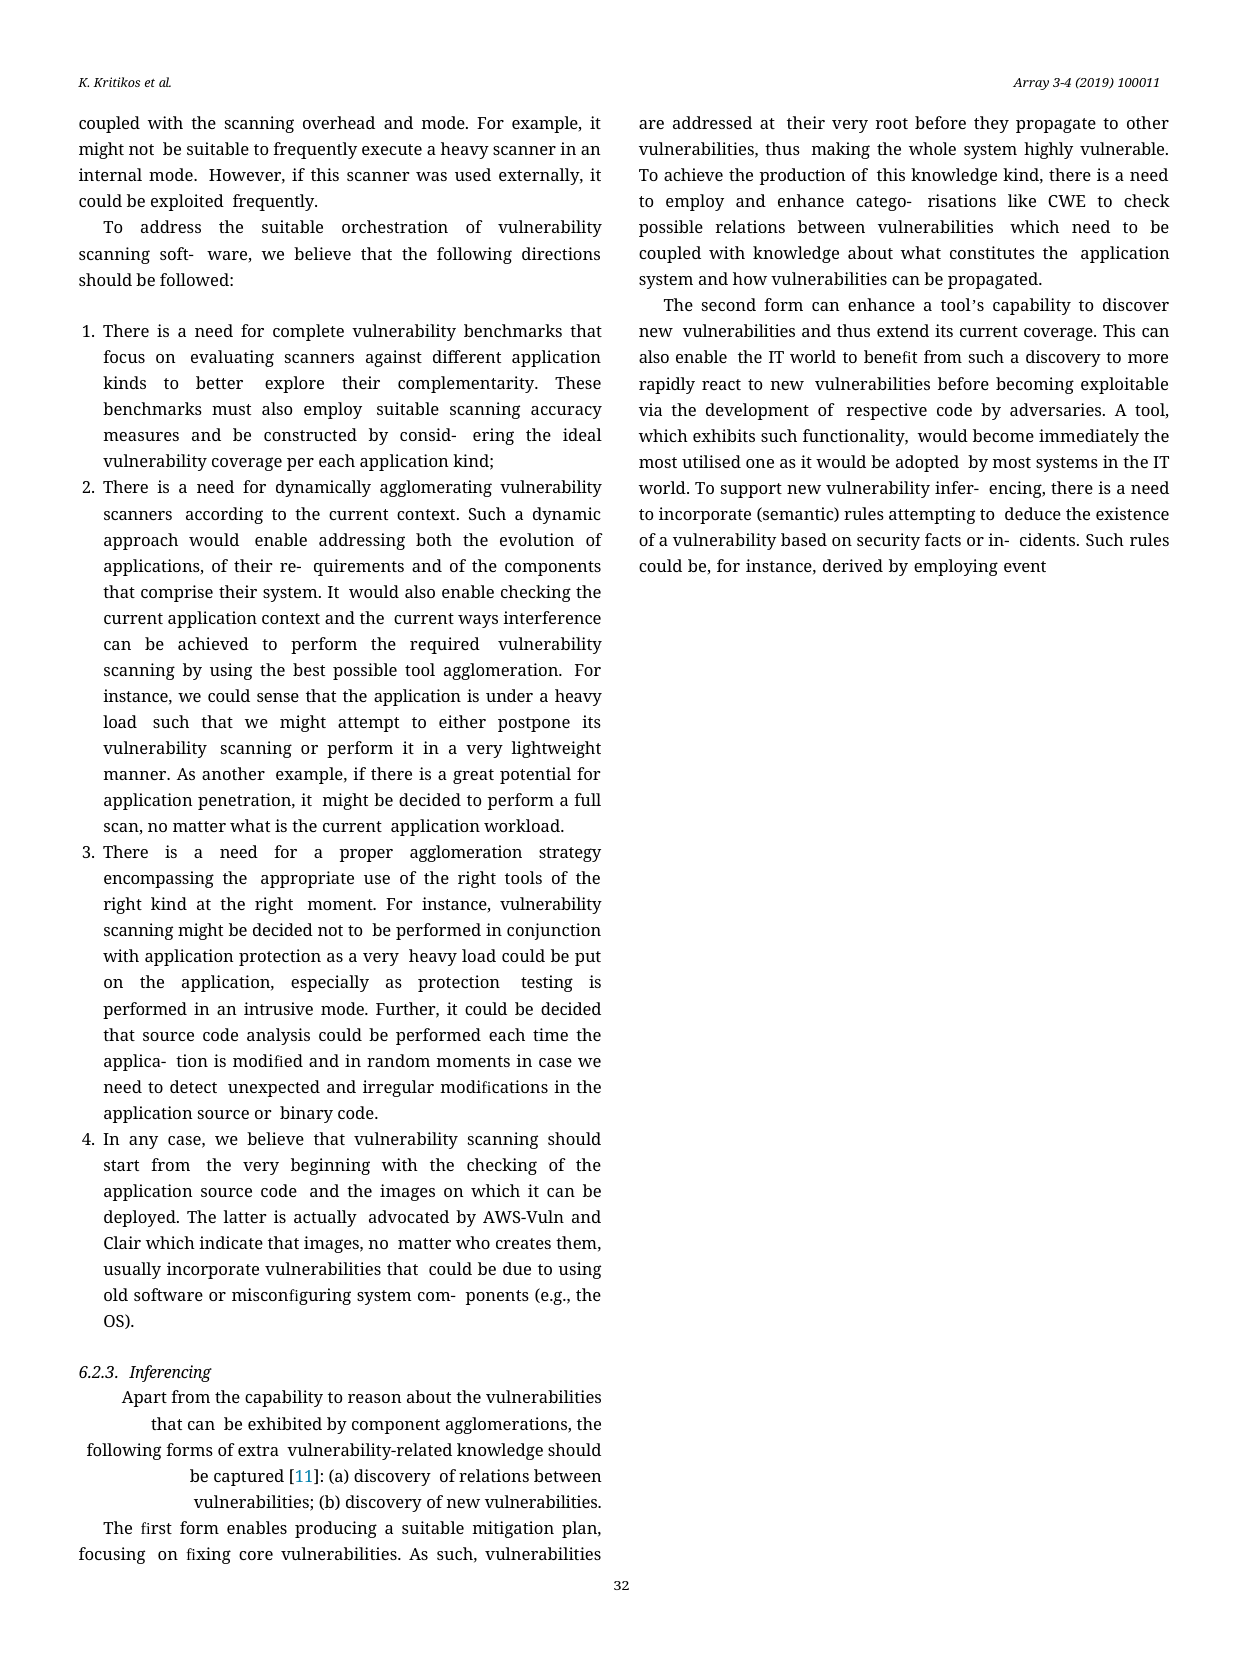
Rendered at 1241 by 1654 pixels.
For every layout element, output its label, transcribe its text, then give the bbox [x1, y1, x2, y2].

text The second form can enhance a tool’s capability to discover new vulnerabilities and thus extend its current coverage. This can also enable the IT world to benefit from such a discovery to more rapidly react to new vulnerabilities before becoming exploitable via the development of respective code by adversaries. A tool, which exhibits such functionality, would become immediately the most utilised one as it would be adopted by most systems in the IT world. To support new vulnerability infer- encing, there is a need to incorporate (semantic) rules attempting to deduce the existence of a vulnerability based on security facts or in- cidents. Such rules could be, for instance, derived by employing event [638, 294, 1169, 577]
list There is a need for complete vulnerability benchmarks that focus on evaluating scanners against different application kinds to better explore their complementarity. These benchmarks must also employ suitable scanning accuracy measures and be constructed by consid- ering the ideal vulnerability coverage per each application kind; [82, 320, 602, 473]
list In any case, we believe that vulnerability scanning should start from the very beginning with the checking of the application source code and the images on which it can be deployed. The latter is actually advocated by AWS-Vuln and Clair which indicate that images, no matter who creates them, usually incorporate vulnerabilities that could be due to using old software or misconfiguring system com- ponents (e.g., the OS). [82, 1127, 602, 1332]
text Apart from the capability to reason about the vulnerabilities that can be exhibited by component agglomerations, the following forms of extra vulnerability-related knowledge should be captured [11]: (a) discovery of relations between vulnerabilities; (b) discovery of new vulnerabilities. [78, 1386, 602, 1513]
list There is a need for a proper agglomeration strategy encompassing the appropriate use of the right tools of the right kind at the right moment. For instance, vulnerability scanning might be decided not to be performed in conjunction with application protection as a very heavy load could be put on the application, especially as protection testing is performed in an intrusive mode. Further, it could be decided that source code analysis could be performed each time the applica- tion is modified and in random moments in case we need to detect unexpected and irregular modifications in the application source or binary code. [82, 841, 602, 1124]
list Inferencing [78, 1361, 606, 1383]
text To address the suitable orchestration of vulnerability scanning soft- ware, we believe that the following directions should be followed: [78, 216, 602, 291]
list There is a need for dynamically agglomerating vulnerability scanners according to the current context. Such a dynamic approach would enable addressing both the evolution of applications, of their re- quirements and of the components that comprise their system. It would also enable checking the current application context and the current ways interference can be achieved to perform the required vulnerability scanning by using the best possible tool agglomeration. For instance, we could sense that the application is under a heavy load such that we might attempt to either postpone its vulnerability scanning or perform it in a very lightweight manner. As another example, if there is a great potential for application penetration, it might be decided to perform a full scan, no matter what is the current application workload. [82, 476, 602, 837]
text The first form enables producing a suitable mitigation plan, focusing on fixing core vulnerabilities. As such, vulnerabilities are addressed at their very root before they propagate to other vulnerabilities, thus making the whole system highly vulnerable. To achieve the production of this knowledge kind, there is a need to employ and enhance catego- risations like CWE to check possible relations between vulnerabilities which need to be coupled with knowledge about what constitutes the application system and how vulnerabilities can be propagated. [638, 112, 1169, 291]
text coupled with the scanning overhead and mode. For example, it might not be suitable to frequently execute a heavy scanner in an internal mode. However, if this scanner was used externally, it could be exploited frequently. [78, 112, 602, 213]
